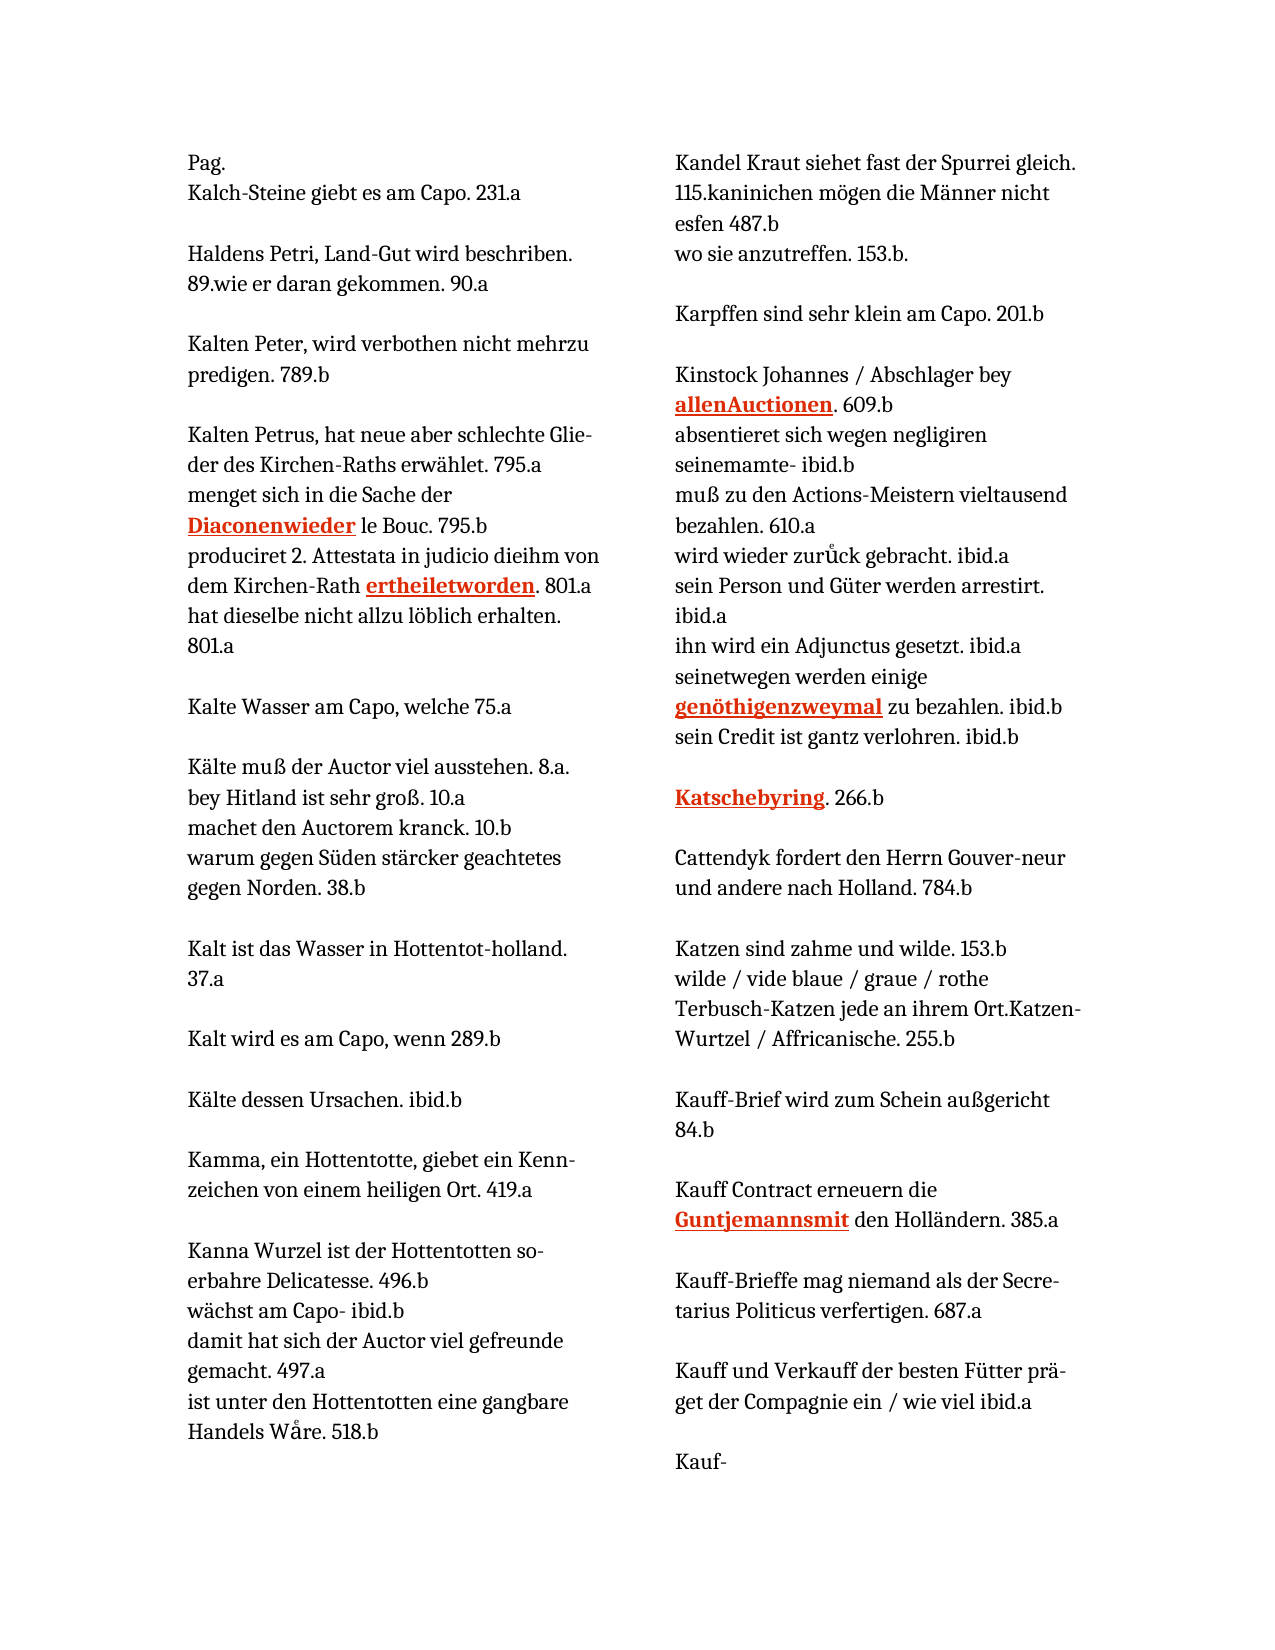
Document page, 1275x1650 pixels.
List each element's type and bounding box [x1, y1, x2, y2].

text [187, 150, 600, 1475]
text [675, 150, 1087, 1475]
